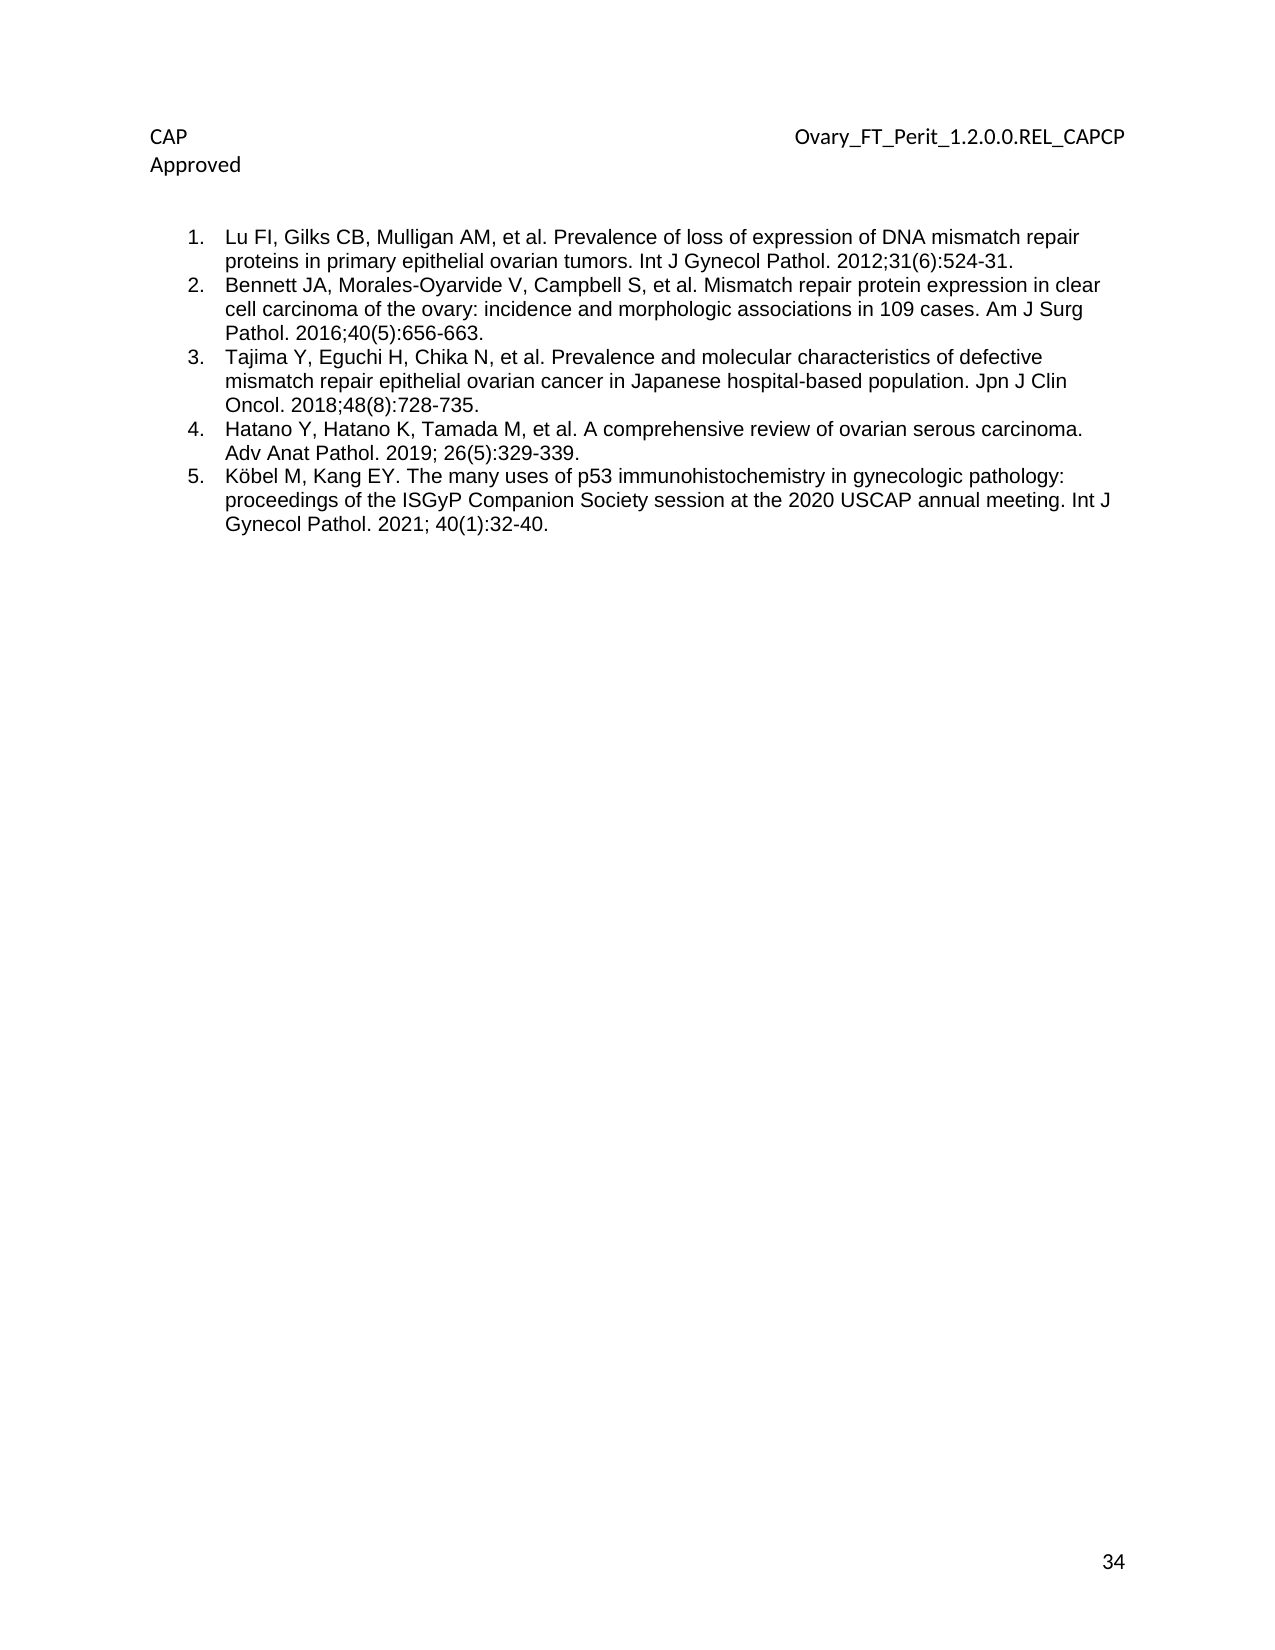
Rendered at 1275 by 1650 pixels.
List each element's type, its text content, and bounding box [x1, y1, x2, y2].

list Lu FI, Gilks CB, Mulligan AM, et al. Prevalence of loss of expression of DNA mismatch repair proteins in primary epithelial ovarian tumors. Int J Gynecol Pathol. 2012;31(6):524-31. [187, 225, 1125, 273]
list Tajima Y, Eguchi H, Chika N, et al. Prevalence and molecular characteristics of defective mismatch repair epithelial ovarian cancer in Japanese hospital-based population. Jpn J Clin Oncol. 2018;48(8):728-735. [187, 344, 1125, 416]
list Hatano Y, Hatano K, Tamada M, et al. A comprehensive review of ovarian serous carcinoma. Adv Anat Pathol. 2019; 26(5):329-339. [187, 416, 1125, 464]
list Bennett JA, Morales-Oyarvide V, Campbell S, et al. Mismatch repair protein expression in clear cell carcinoma of the ovary: incidence and morphologic associations in 109 cases. Am J Surg Pathol. 2016;40(5):656-663. [187, 273, 1125, 344]
list Köbel M, Kang EY. The many uses of p53 immunohistochemistry in gynecologic pathology: proceedings of the ISGyP Companion Society session at the 2020 USCAP annual meeting. Int J Gynecol Pathol. 2021; 40(1):32-40. [187, 464, 1125, 536]
